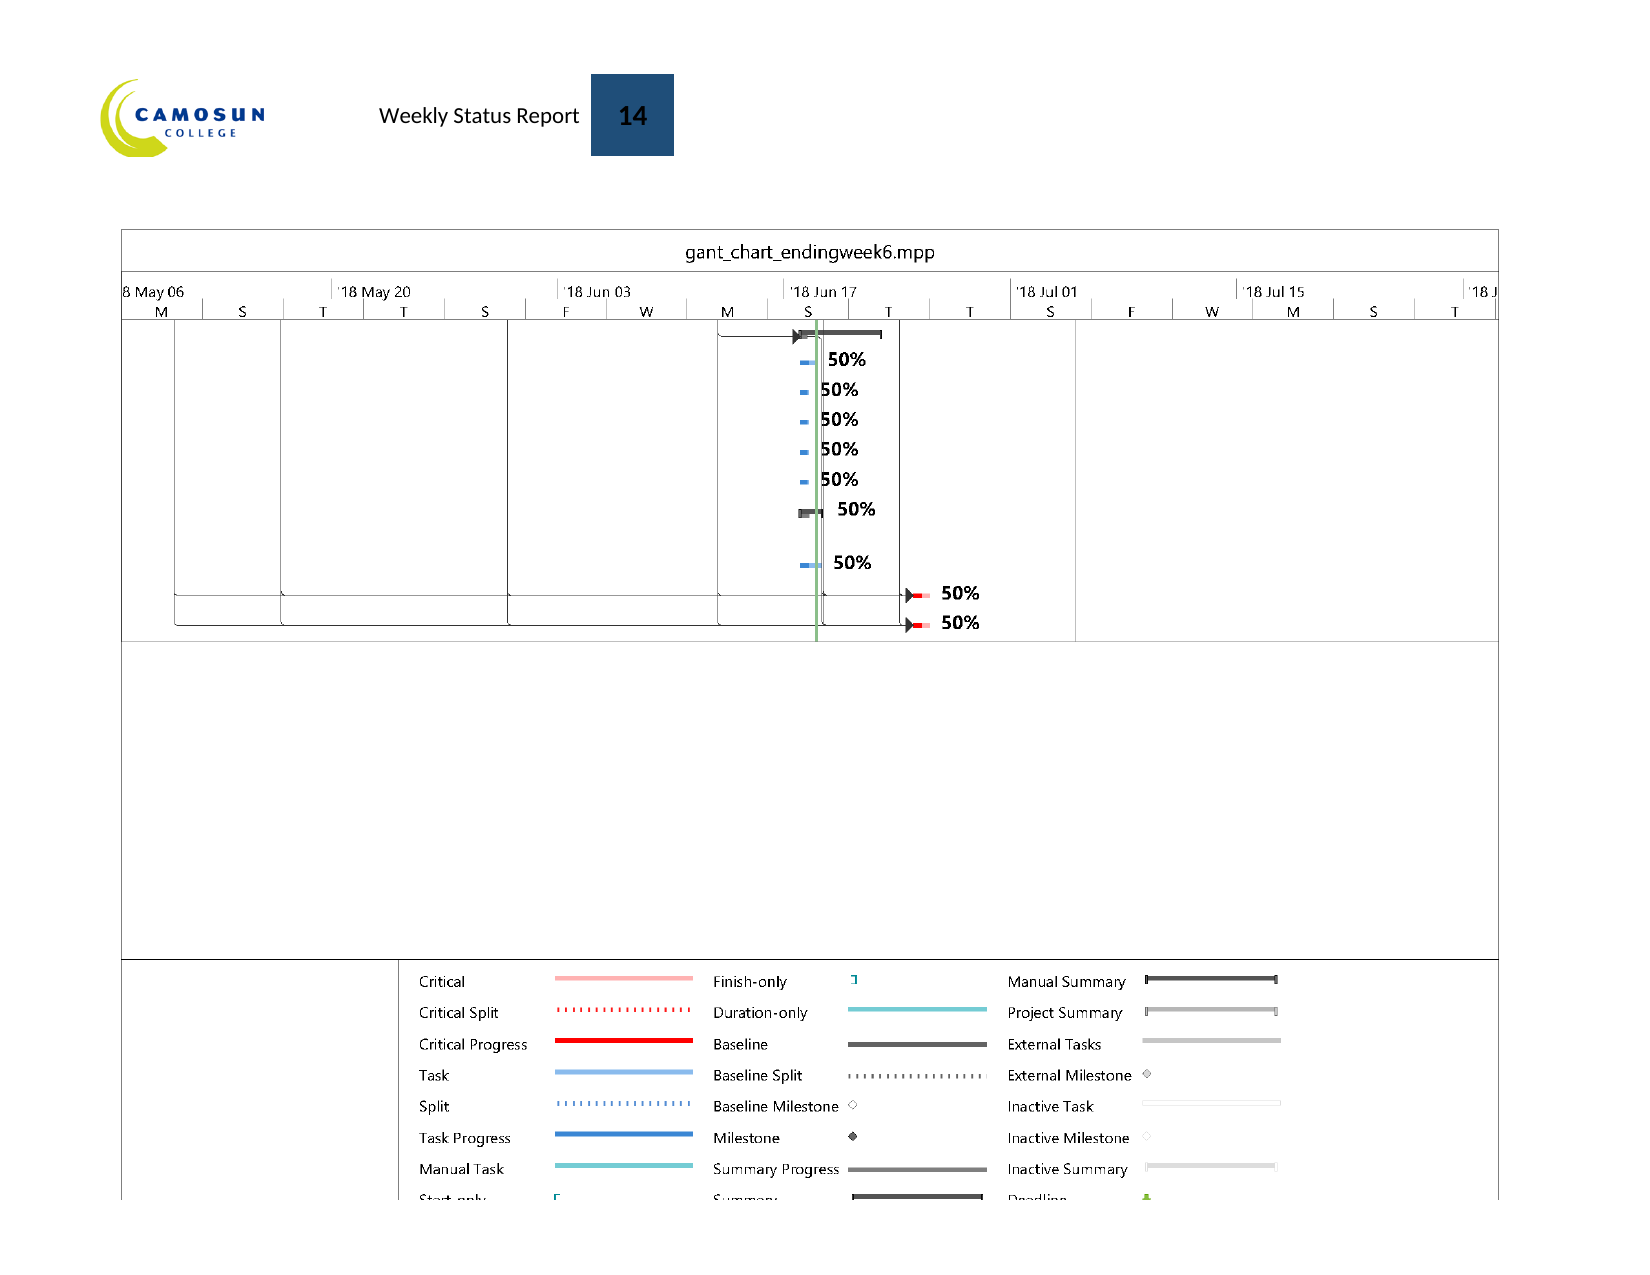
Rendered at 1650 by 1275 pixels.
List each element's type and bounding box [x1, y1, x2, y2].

picture [75, 184, 1545, 1200]
picture [89, 73, 269, 157]
